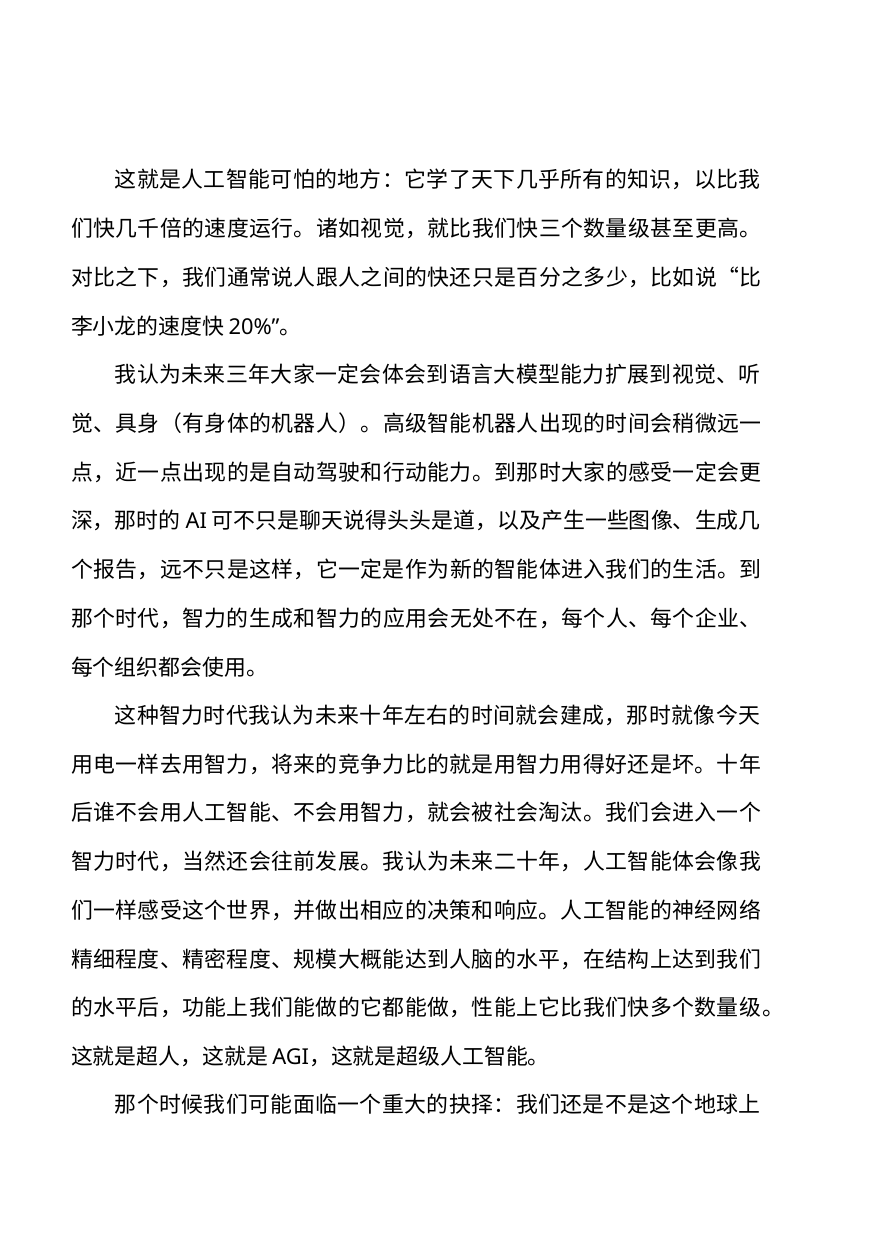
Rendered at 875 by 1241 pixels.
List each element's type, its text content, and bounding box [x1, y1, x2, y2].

text 我认为未来三年大家一定会体会到语言大模型能力扩展到视觉、听觉、具身（有身体的机器人）。高级智能机器人出现的时间会稍微远一点，近一点出现的是自动驾驶和行动能力。到那时大家的感受一定会更深，那时的AI可不只是聊天说得头头是道，以及产生一些图像、生成几个报告，远不只是这样，它一定是作为新的智能体进入我们的生活。到那个时代，智力的生成和智力的应用会无处不在，每个人、每个企业、每个组织都会使用。 [71, 357, 762, 682]
text 这种智力时代我认为未来十年左右的时间就会建成，那时就像今天用电一样去用智力，将来的竞争力比的就是用智力用得好还是坏。十年后谁不会用人工智能、不会用智力，就会被社会淘汰。我们会进入一个智力时代，当然还会往前发展。我认为未来二十年，人工智能体会像我们一样感受这个世界，并做出相应的决策和响应。人工智能的神经网络精细程度、精密程度、规模大概能达到人脑的水平，在结构上达到我们的水平后，功能上我们能做的它都能做，性能上它比我们快多个数量级。这就是超人，这就是AGI，这就是超级人工智能。 [71, 697, 762, 1071]
text 这就是人工智能可怕的地方：它学了天下几乎所有的知识，以比我们快几千倍的速度运行。诸如视觉，就比我们快三个数量级甚至更高。对比之下，我们通常说人跟人之间的快还只是百分之多少，比如说“比李小龙的速度快20%”。 [71, 162, 762, 341]
